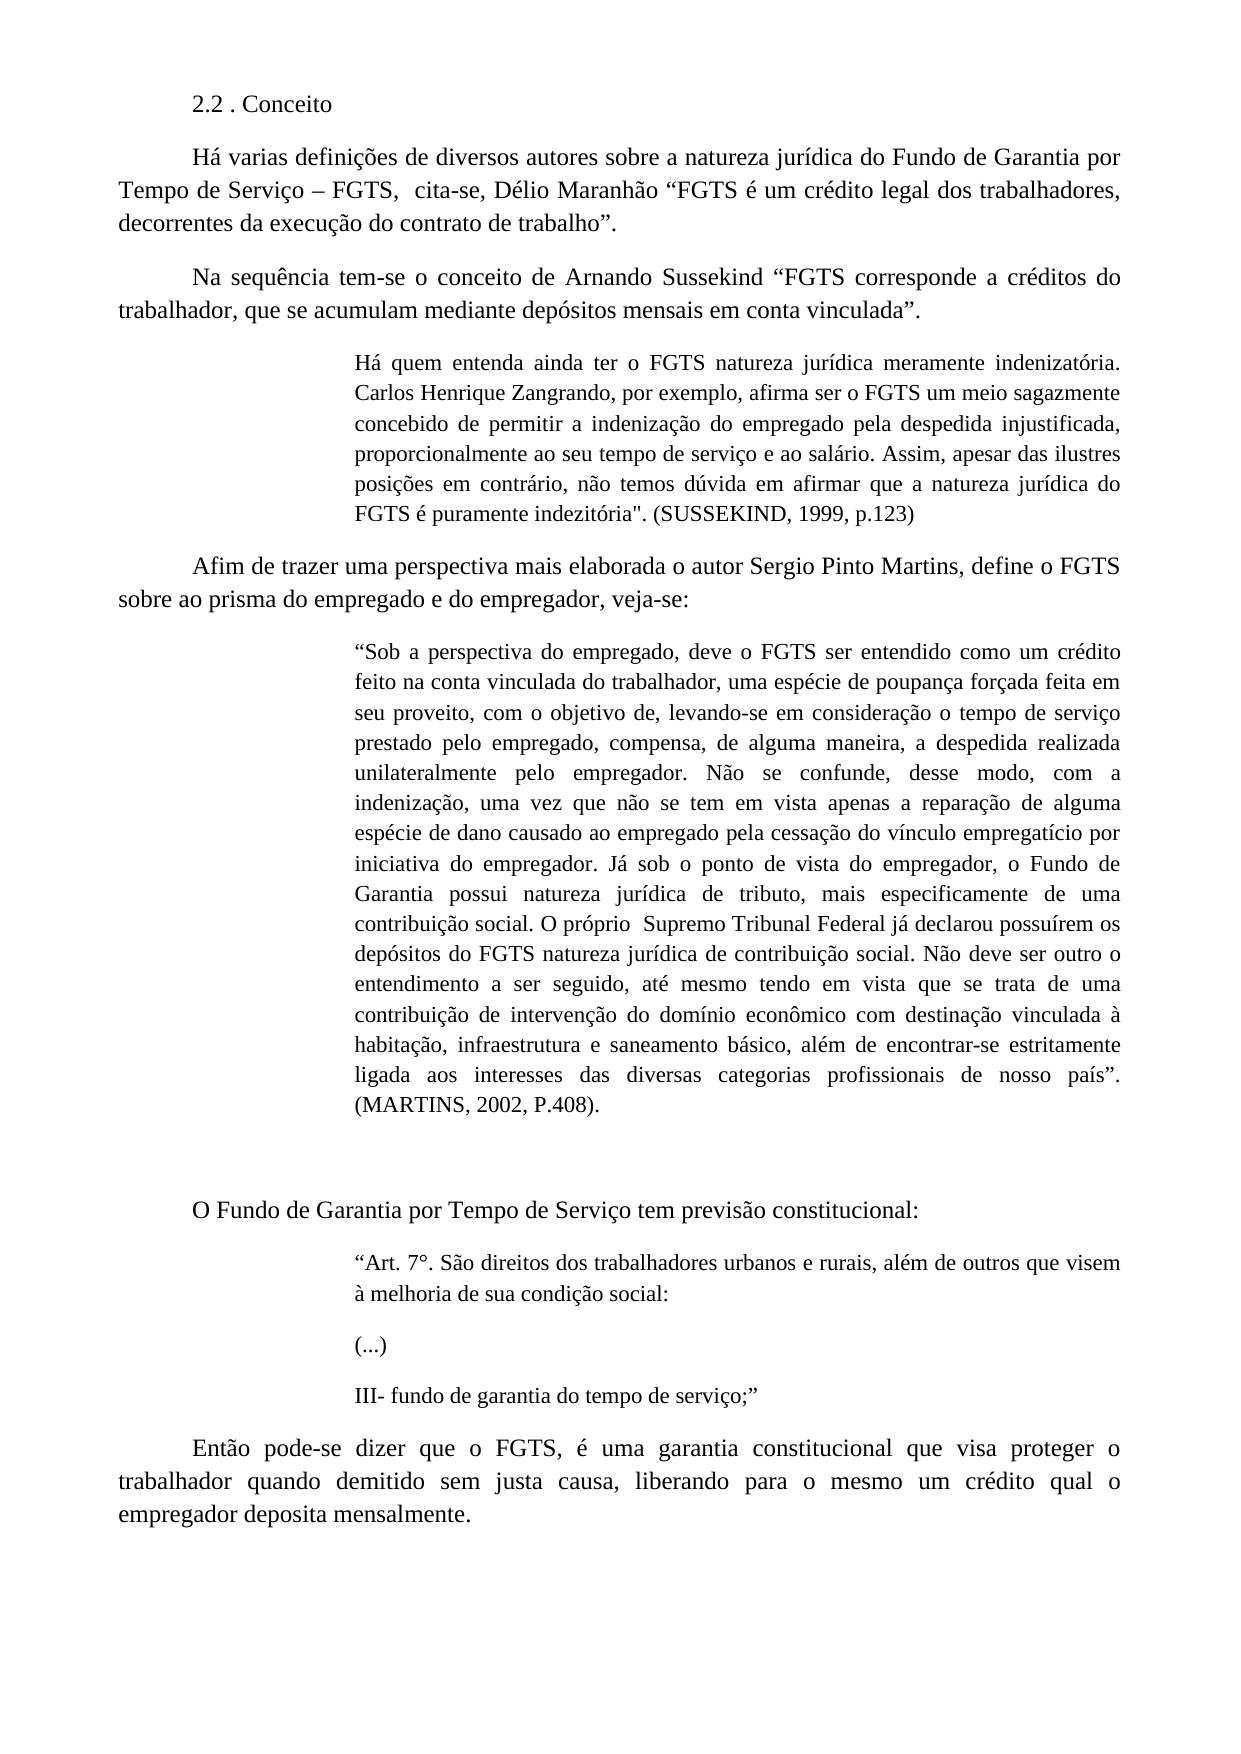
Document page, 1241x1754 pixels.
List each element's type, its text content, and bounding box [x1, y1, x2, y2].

text 2.2 . Conceito [118, 89, 1122, 117]
text (...) [354, 1331, 1122, 1357]
text III- fundo de garantia do tempo de serviço;” [354, 1382, 1122, 1408]
text Na sequência tem-se o conceito de Arnando Sussekind “FGTS corresponde a créditos do trabalhador, que se acumulam mediante depósitos mensais em conta vinculada”. [118, 262, 1122, 324]
text Há varias definições de diversos autores sobre a natureza jurídica do Fundo de Garantia por Tempo de Serviço – FGTS, cita-se, Délio Maranhão “FGTS é um crédito legal dos trabalhadores, decorrentes da execução do contrato de trabalho”. [118, 142, 1122, 237]
text Então pode-se dizer que o FGTS, é uma garantia constitucional que visa proteger o trabalhador quando demitido sem justa causa, liberando para o mesmo um crédito qual o empregador deposita mensalmente. [118, 1433, 1122, 1527]
text “Sob a perspectiva do empregado, deve o FGTS ser entendido como um crédito feito na conta vinculada do trabalhador, uma espécie de poupança forçada feita em seu proveito, com o objetivo de, levando-se em consideração o tempo de serviço prestado pelo empregado, compensa, de alguma maneira, a despedida realizada unilateralmente pelo empregador. Não se confunde, desse modo, com a indenização, uma vez que não se tem em vista apenas a reparação de alguma espécie de dano causado ao empregado pela cessação do vínculo empregatício por iniciativa do empregador. Já sob o ponto de vista do empregador, o Fundo de Garantia possui natureza jurídica de tributo, mais especificamente de uma contribuição social. O próprio Supremo Tribunal Federal já declarou possuírem os depósitos do FGTS natureza jurídica de contribuição social. Não deve ser outro o entendimento a ser seguido, até mesmo tendo em vista que se trata de uma contribuição de intervenção do domínio econômico com destinação vinculada à habitação, infraestrutura e saneamento básico, além de encontrar-se estritamente ligada aos interesses das diversas categorias profissionais de nosso país”. (MARTINS, 2002, P.408). [354, 638, 1122, 1118]
text “Art. 7°. São direitos dos trabalhadores urbanos e rurais, além de outros que visem à melhoria de sua condição social: [354, 1249, 1122, 1306]
text Há quem entenda ainda ter o FGTS natureza jurídica meramente indenizatória. Carlos Henrique Zangrando, por exemplo, afirma ser o FGTS um meio sagazmente concebido de permitir a indenização do empregado pela despedida injustificada, proporcionalmente ao seu tempo de serviço e ao salário. Assim, apesar das ilustres posições em contrário, não temos dúvida em afirmar que a natureza jurídica do FGTS é puramente indezitória". (SUSSEKIND, 1999, p.123) [354, 349, 1122, 527]
text O Fundo de Garantia por Tempo de Serviço tem previsão constitucional: [118, 1196, 1122, 1224]
text Afim de trazer uma perspectiva mais elaborada o autor Sergio Pinto Martins, define o FGTS sobre ao prisma do empregado e do empregador, veja-se: [118, 551, 1122, 613]
